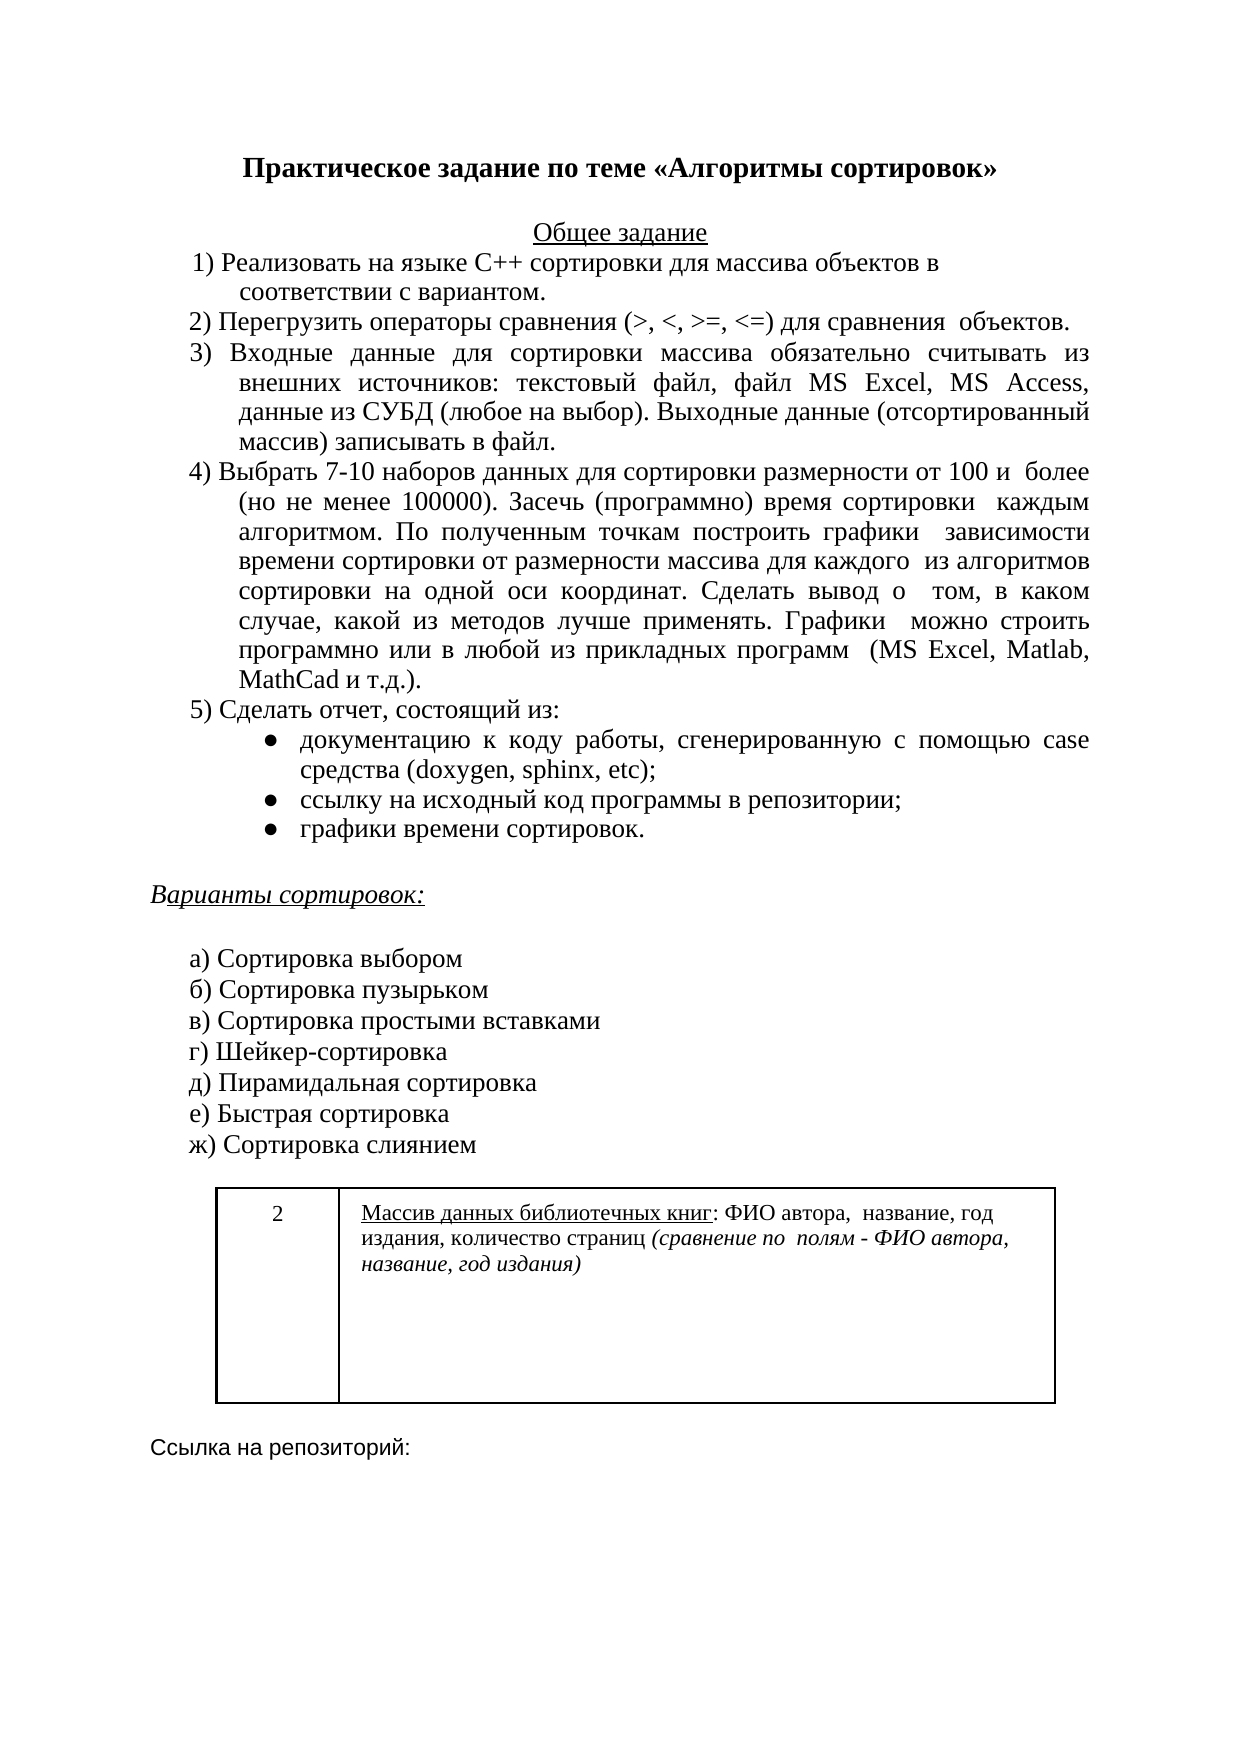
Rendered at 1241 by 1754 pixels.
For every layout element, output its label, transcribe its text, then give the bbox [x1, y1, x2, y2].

table_header 2 [218, 1189, 338, 1402]
list ссылку на исходный код программы в репозитории; [262, 784, 1090, 814]
text Ссылка на репозиторий: [150, 1434, 1090, 1461]
text 5) Сделать отчет, состоящий из: [189, 695, 1090, 724]
text 1) Реализовать на языке С++ сортировки для массива объектов в соответствии с вариантом. [192, 247, 1090, 307]
list графики времени сортировок. [262, 814, 1090, 844]
list документацию к коду работы, сгенерированную с помощью case средства (doxygen, sphinx, etc); [262, 725, 1090, 784]
text а) Сортировка выбором [189, 942, 1090, 973]
text г) Шейкер-сортировка [188, 1035, 1090, 1066]
text е) Быстрая сортировка [189, 1097, 1090, 1128]
text ж) Сортировка слиянием [188, 1128, 1090, 1160]
text 3) Входные данные для сортировки массива обязательно считывать из внешних источников: текстовый файл, файл MS Excel, MS Access, данные из СУБД (любое на выбор). Выходные данные (отсортированный массив) записывать в файл. [189, 338, 1091, 456]
text в) Сортировка простыми вставками [189, 1004, 1090, 1035]
text б) Сортировка пузырьком [189, 973, 1090, 1004]
text Практическое задание по теме «Алгоритмы сортировок» [150, 150, 1090, 183]
text 4) Выбрать 7-10 наборов данных для сортировки размерности от 100 и более (но не менее 100000). Засечь (программно) время сортировки каждым алгоритмом. По полученным точкам построить графики зависимости времени сортировки от размерности массива для каждого из алгоритмов сортировки на одной оси координат. Сделать вывод о том, в каком случае, какой из методов лучше применять. Графики можно строить программно или в любой из прикладных программ (MS Excel, Matlab, MathCad и т.д.). [188, 457, 1091, 694]
text Варианты сортировок: [150, 878, 1090, 909]
text д) Пирамидальная сортировка [188, 1066, 1090, 1097]
text Общее задание [150, 216, 1090, 247]
text 2) Перегрузить операторы сравнения (>, <, >=, <=) для сравнения объектов. [189, 307, 1091, 337]
table_header Массив данных библиотечных книг: ФИО автора, название, год издания, количество страниц (сравнение по полям - ФИО автора, название, год издания) [340, 1189, 1054, 1402]
